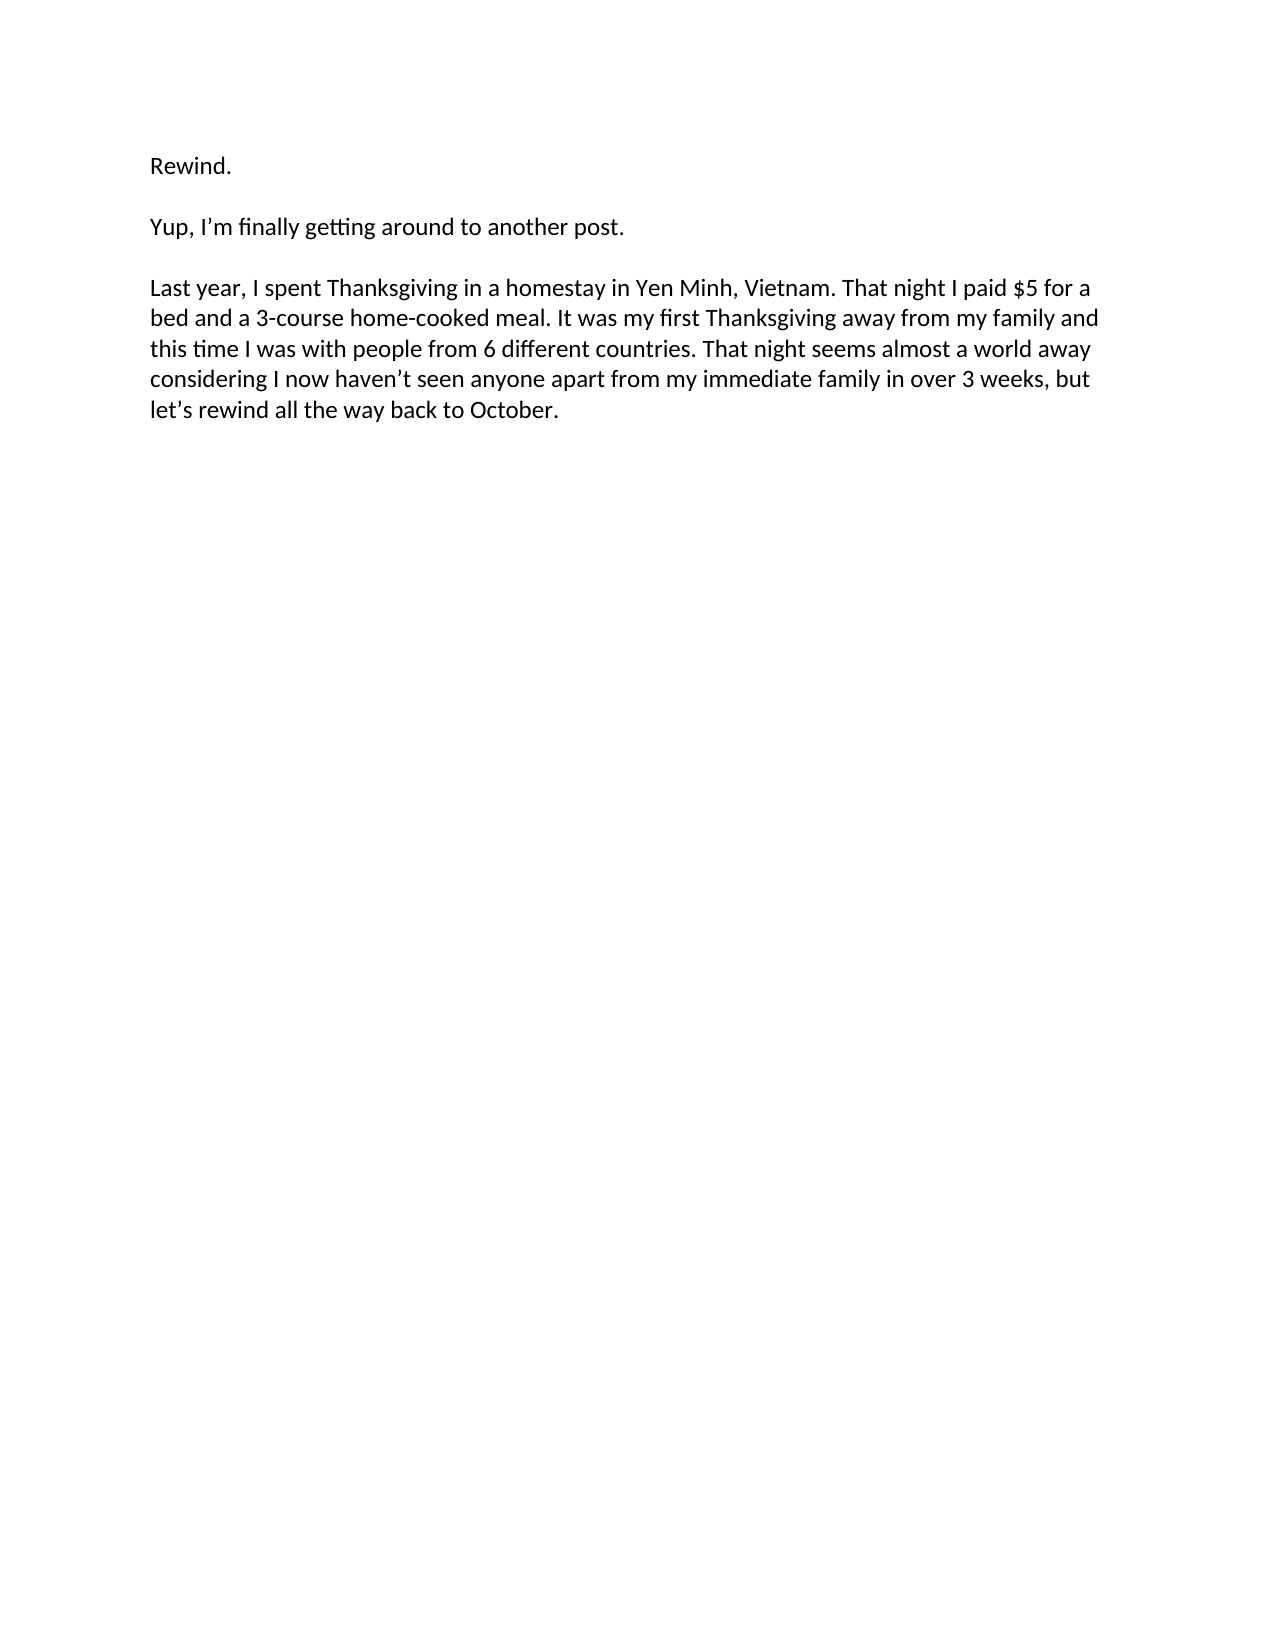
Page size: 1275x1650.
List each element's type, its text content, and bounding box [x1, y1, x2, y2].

text Last year, I spent Thanksgiving in a homestay in Yen Minh, Vietnam. That night I paid $5 for a bed and a 3-course home-cooked meal. It was my first Thanksgiving away from my family and this time I was with people from 6 different countries. That night seems almost a world away considering I now haven’t seen anyone apart from my immediate family in over 3 weeks, but let’s rewind all the way back to October. [150, 272, 1125, 425]
text Yup, I’m finally getting around to another post. [150, 211, 1125, 242]
text Rewind. [150, 150, 1125, 181]
